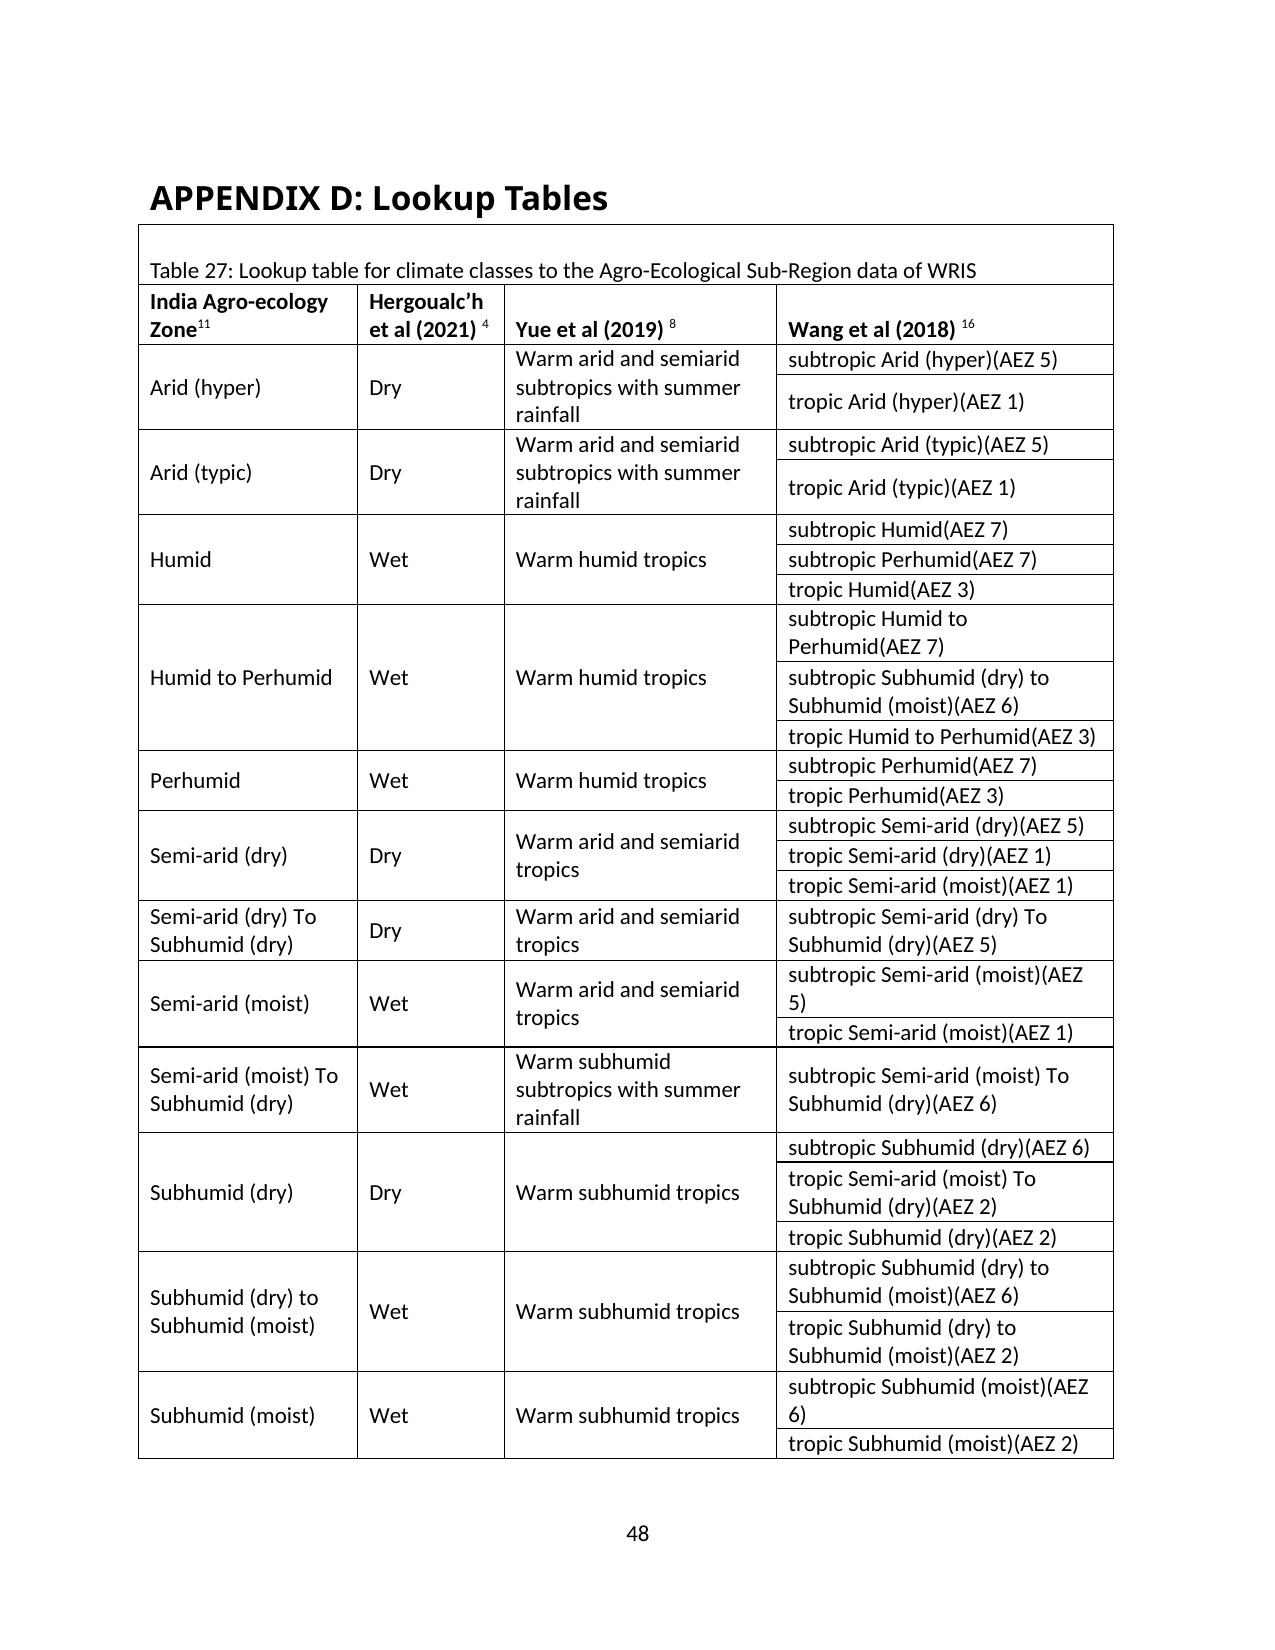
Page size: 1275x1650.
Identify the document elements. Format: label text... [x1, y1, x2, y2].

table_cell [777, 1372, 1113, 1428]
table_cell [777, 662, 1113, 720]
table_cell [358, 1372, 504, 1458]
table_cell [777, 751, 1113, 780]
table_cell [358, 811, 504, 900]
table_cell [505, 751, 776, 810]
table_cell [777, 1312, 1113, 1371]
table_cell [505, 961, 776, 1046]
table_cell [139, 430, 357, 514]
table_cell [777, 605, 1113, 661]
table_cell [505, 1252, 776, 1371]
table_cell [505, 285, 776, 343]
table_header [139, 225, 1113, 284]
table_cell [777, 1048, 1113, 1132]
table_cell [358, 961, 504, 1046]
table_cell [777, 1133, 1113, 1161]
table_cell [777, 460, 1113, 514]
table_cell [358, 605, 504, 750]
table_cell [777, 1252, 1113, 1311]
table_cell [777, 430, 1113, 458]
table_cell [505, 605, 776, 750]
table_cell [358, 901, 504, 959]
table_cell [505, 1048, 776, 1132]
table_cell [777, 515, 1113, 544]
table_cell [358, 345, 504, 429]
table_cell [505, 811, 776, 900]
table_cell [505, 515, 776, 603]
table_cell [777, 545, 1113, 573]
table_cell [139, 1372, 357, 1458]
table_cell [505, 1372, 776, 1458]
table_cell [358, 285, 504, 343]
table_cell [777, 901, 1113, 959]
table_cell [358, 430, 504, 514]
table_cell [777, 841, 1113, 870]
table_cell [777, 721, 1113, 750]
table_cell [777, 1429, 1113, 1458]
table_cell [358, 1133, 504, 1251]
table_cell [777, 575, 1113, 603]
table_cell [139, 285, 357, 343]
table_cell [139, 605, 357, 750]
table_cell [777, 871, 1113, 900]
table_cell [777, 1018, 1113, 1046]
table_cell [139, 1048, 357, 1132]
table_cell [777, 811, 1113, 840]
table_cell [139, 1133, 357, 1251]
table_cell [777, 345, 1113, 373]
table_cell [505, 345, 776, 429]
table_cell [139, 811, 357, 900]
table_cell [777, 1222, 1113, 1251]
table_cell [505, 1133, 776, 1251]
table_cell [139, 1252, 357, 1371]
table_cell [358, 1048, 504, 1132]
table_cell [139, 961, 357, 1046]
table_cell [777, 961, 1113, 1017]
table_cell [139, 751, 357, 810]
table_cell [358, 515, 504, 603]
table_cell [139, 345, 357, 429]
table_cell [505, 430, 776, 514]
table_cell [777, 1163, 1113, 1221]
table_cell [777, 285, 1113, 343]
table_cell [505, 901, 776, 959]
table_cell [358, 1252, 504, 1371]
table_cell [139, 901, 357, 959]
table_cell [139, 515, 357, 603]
subtitle APPENDIX D: Lookup Tables [150, 175, 1125, 220]
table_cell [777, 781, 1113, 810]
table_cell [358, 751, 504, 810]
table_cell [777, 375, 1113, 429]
